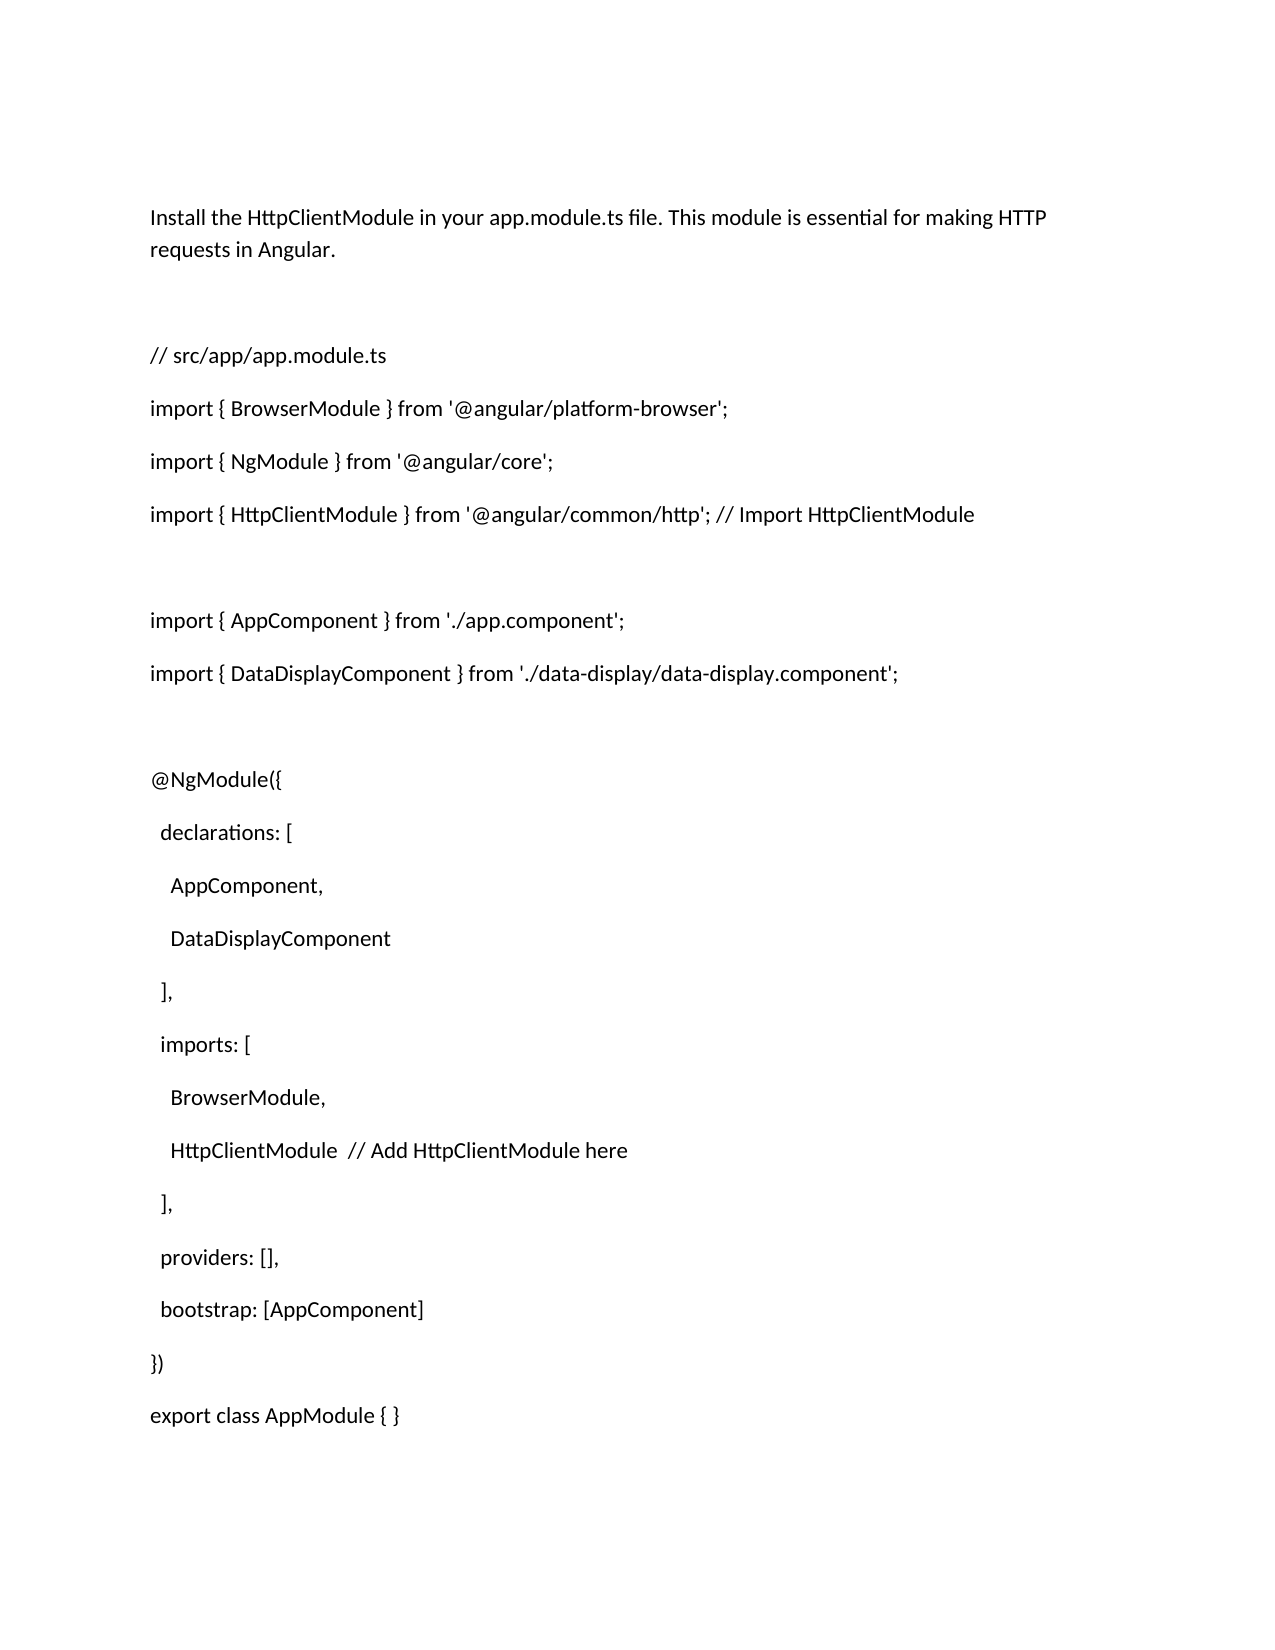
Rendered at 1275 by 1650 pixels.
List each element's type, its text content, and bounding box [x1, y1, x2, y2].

text import { AppComponent } from './app.component'; [150, 606, 1125, 634]
text Install the HttpClientModule in your app.module.ts file. This module is essential for making HTTP requests in Angular. [150, 203, 1125, 263]
text AppComponent, [150, 871, 1125, 899]
text providers: [], [150, 1243, 1125, 1271]
text // src/app/app.module.ts [150, 341, 1125, 369]
text import { NgModule } from '@angular/core'; [150, 447, 1125, 475]
text }) [150, 1349, 1125, 1377]
text imports: [ [150, 1031, 1125, 1058]
text DataDisplayComponent [150, 924, 1125, 952]
text import { DataDisplayComponent } from './data-display/data-display.component'; [150, 659, 1125, 687]
text ], [150, 1189, 1125, 1218]
text ], [150, 977, 1125, 1006]
text export class AppModule { } [150, 1402, 1125, 1430]
text BrowserModule, [150, 1083, 1125, 1112]
text bootstrap: [AppComponent] [150, 1296, 1125, 1324]
text declarations: [ [150, 818, 1125, 846]
text import { BrowserModule } from '@angular/platform-browser'; [150, 394, 1125, 422]
text import { HttpClientModule } from '@angular/common/http'; // Import HttpClientModule [150, 500, 1125, 528]
text HttpClientModule // Add HttpClientModule here [150, 1137, 1125, 1164]
text @NgModule({ [150, 765, 1125, 793]
